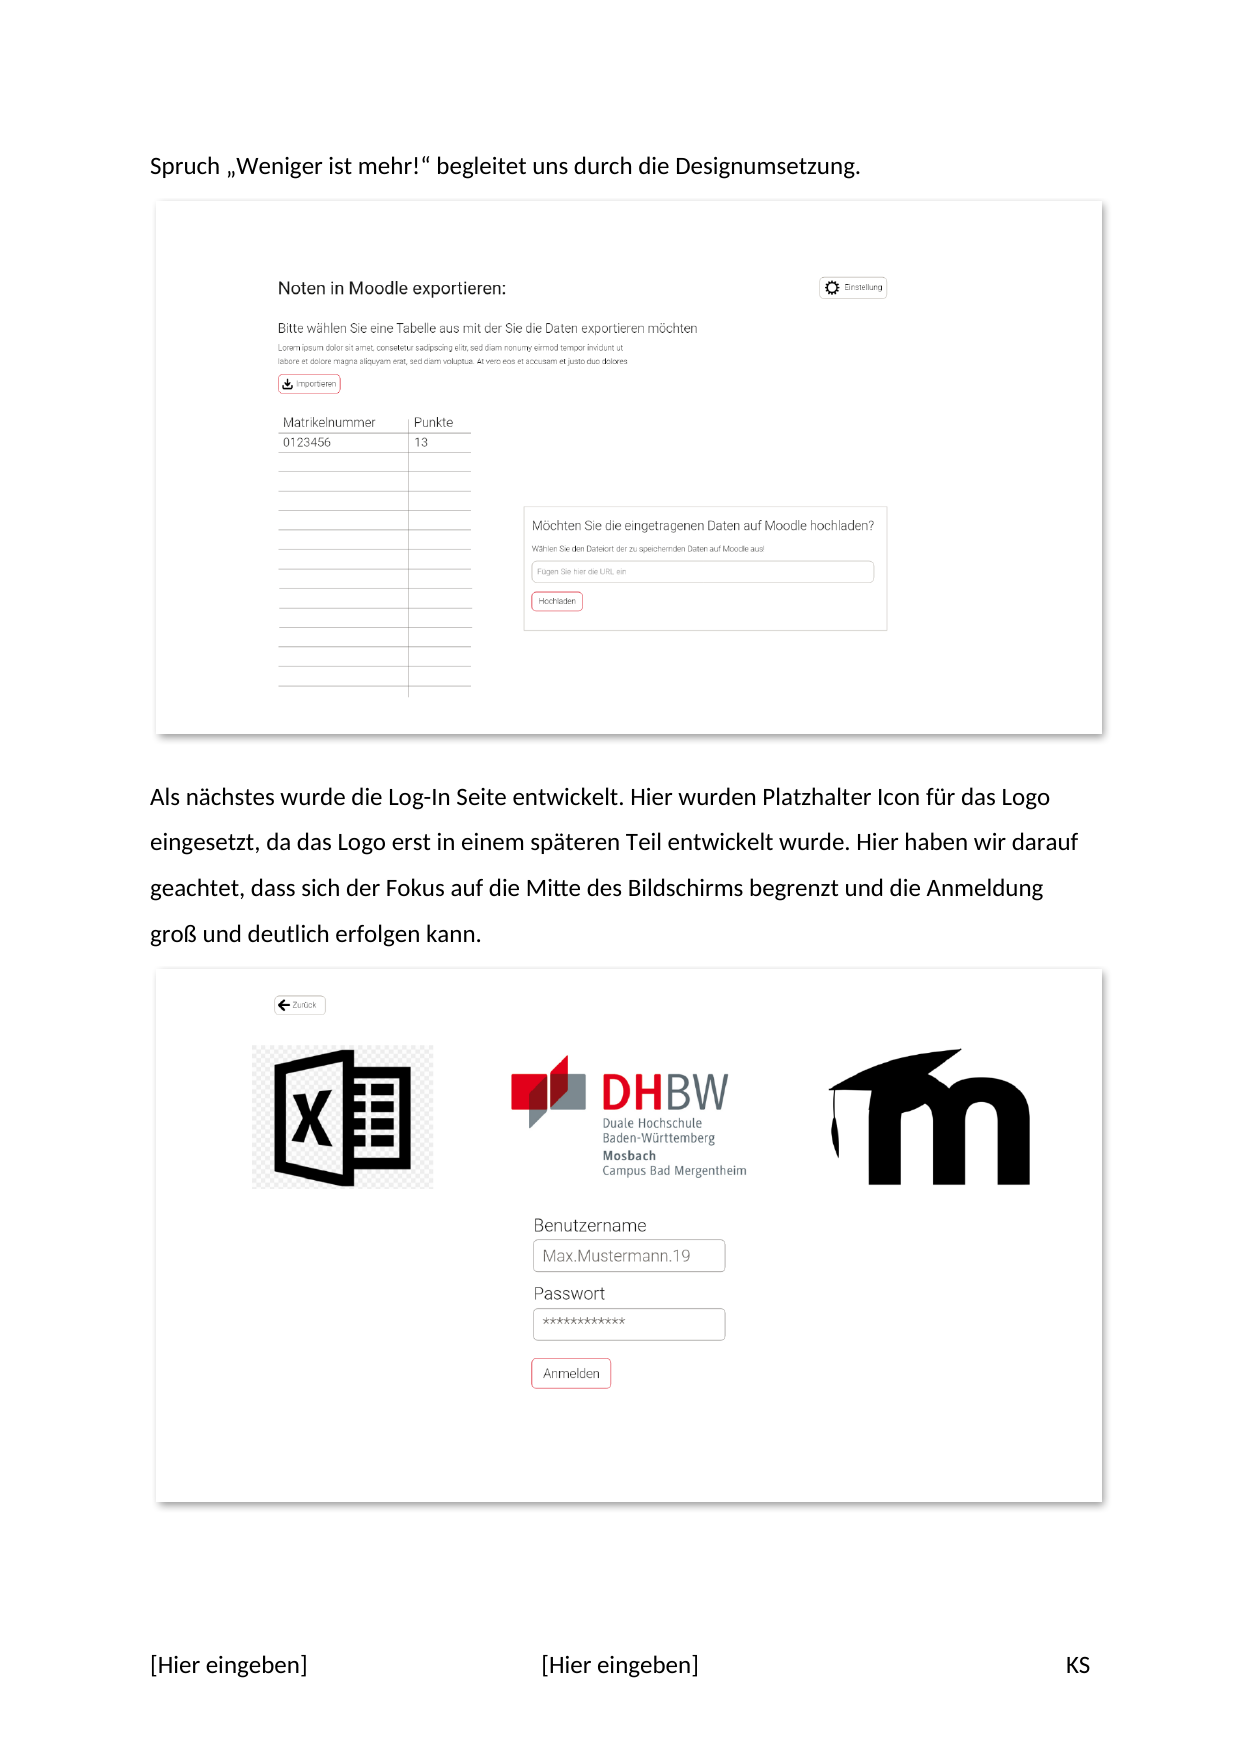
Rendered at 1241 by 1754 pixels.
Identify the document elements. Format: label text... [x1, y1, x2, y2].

picture [156, 201, 1102, 734]
picture [156, 969, 1102, 1502]
